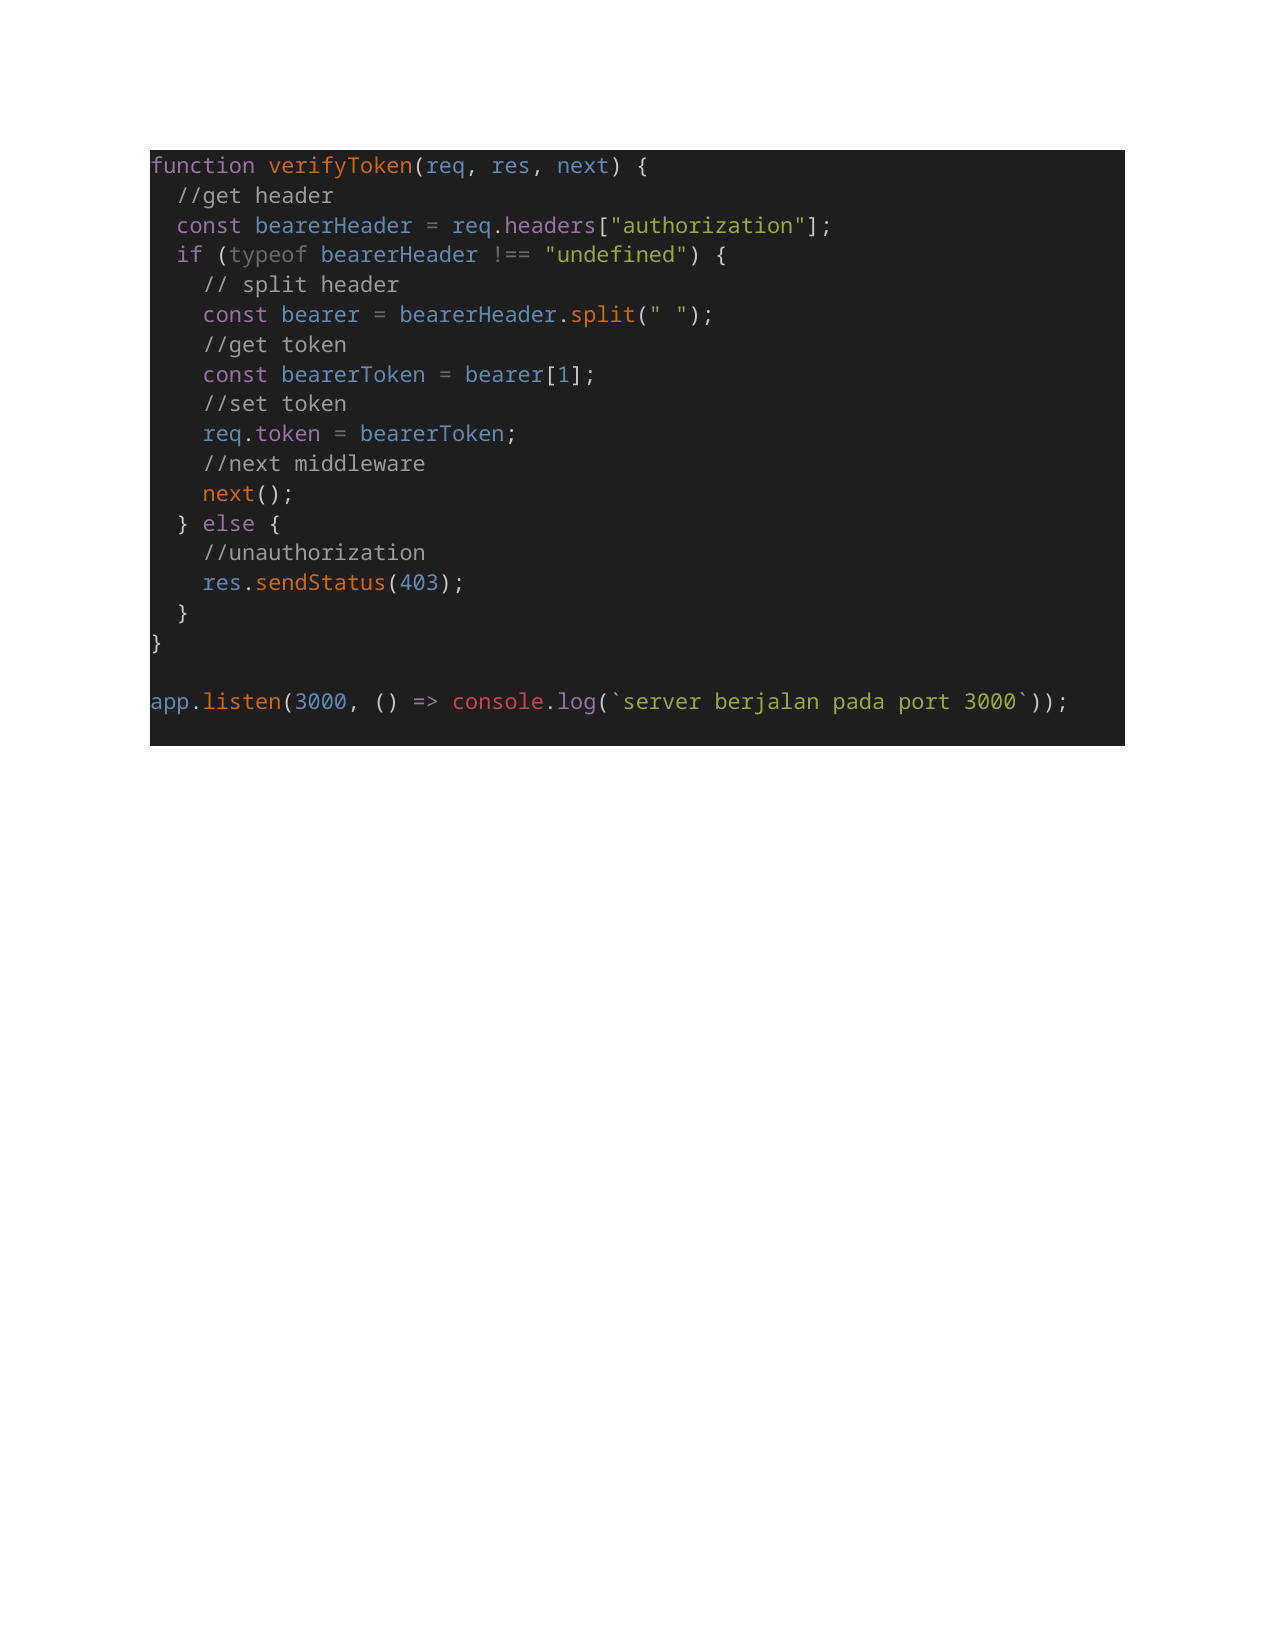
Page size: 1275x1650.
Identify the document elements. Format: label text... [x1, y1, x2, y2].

text //unauthorization [150, 537, 1125, 567]
text function verifyToken(req, res, next) { [150, 150, 1125, 180]
text //get header [150, 180, 1125, 209]
text //get token [150, 329, 1125, 358]
text } [150, 627, 1125, 656]
text } else { [150, 507, 1125, 537]
text } [150, 597, 1125, 627]
text req.token = bearerToken; [150, 418, 1125, 448]
text const bearer = bearerHeader.split(" "); [150, 299, 1125, 329]
text //next middleware [150, 448, 1125, 478]
text // split header [150, 269, 1125, 299]
text if (typeof bearerHeader !== "undefined") { [150, 239, 1125, 269]
text const bearerHeader = req.headers["authorization"]; [150, 209, 1125, 239]
text app.listen(3000, () => console.log(`server berjalan pada port 3000`)); [150, 686, 1125, 716]
text res.sendStatus(403); [150, 567, 1125, 597]
text //set token [150, 388, 1125, 418]
text const bearerToken = bearer[1]; [150, 358, 1125, 388]
text next(); [150, 478, 1125, 507]
